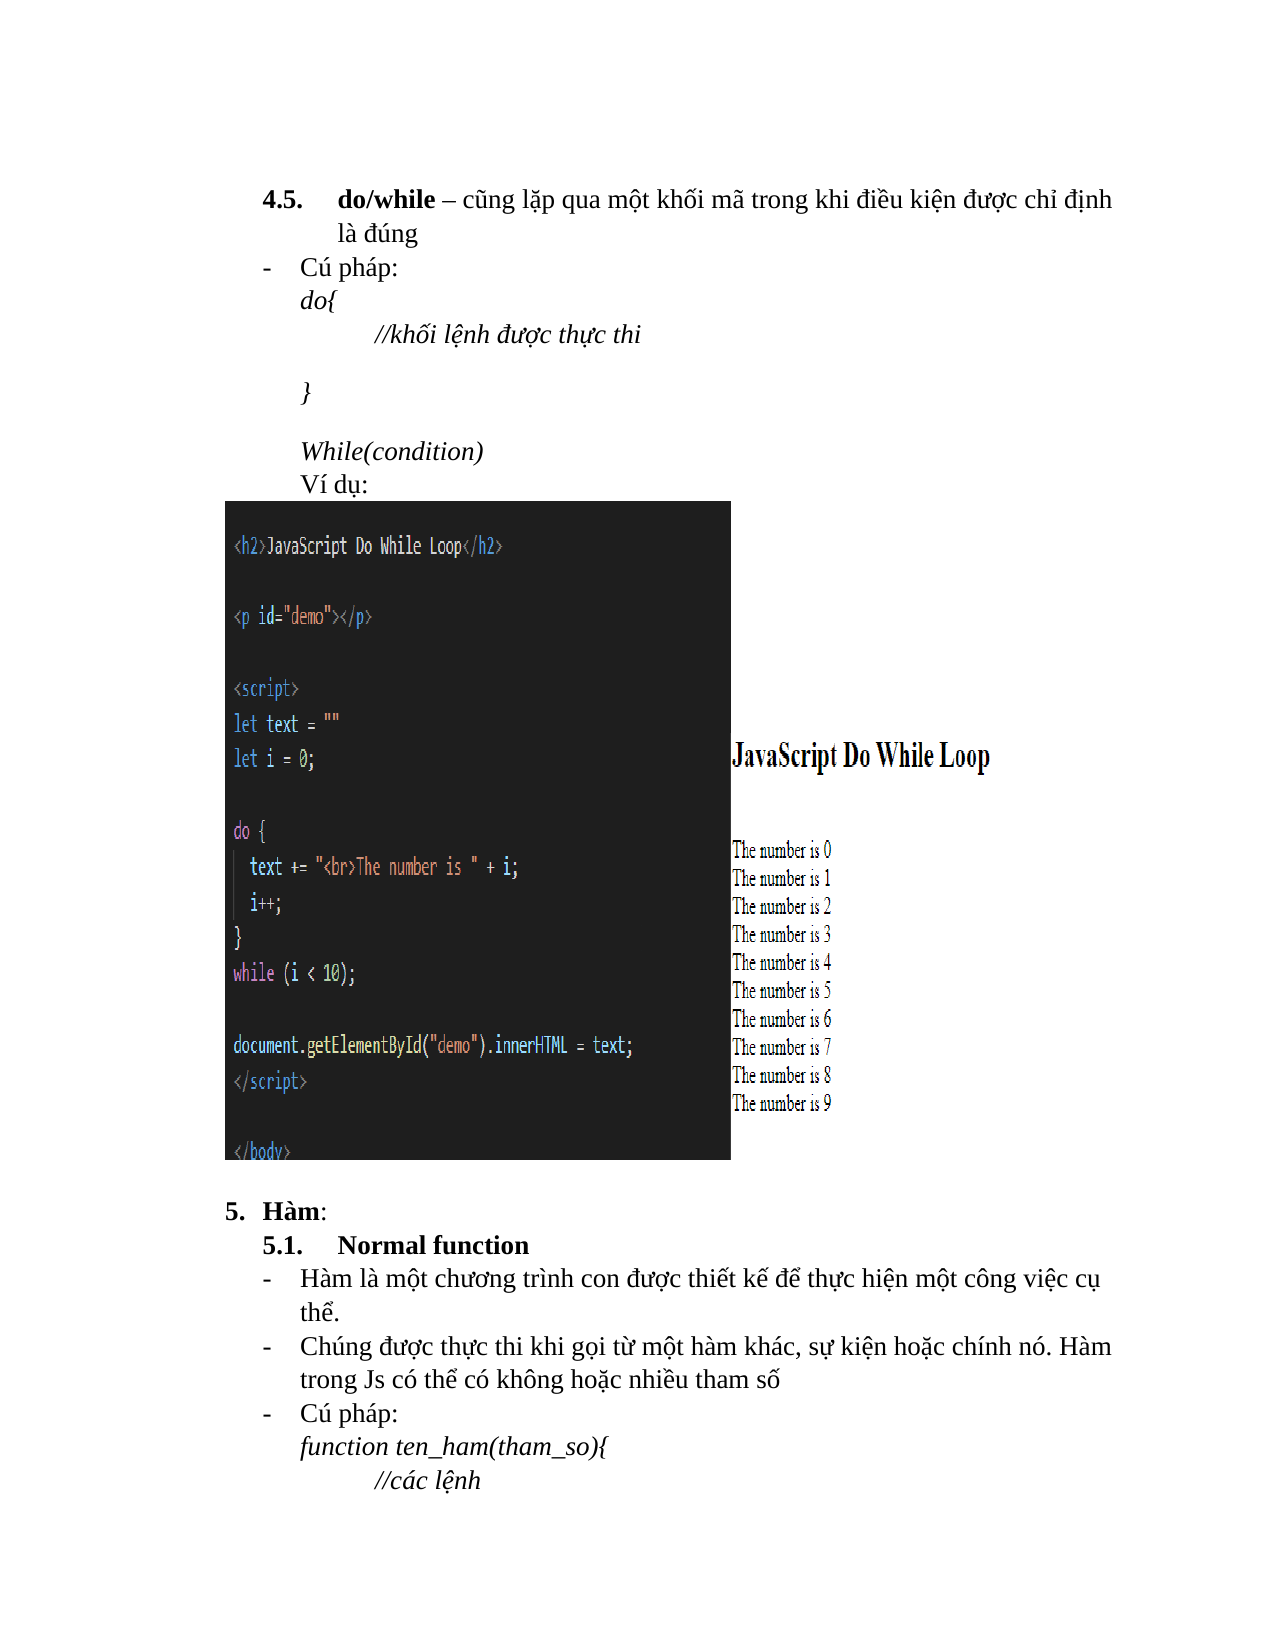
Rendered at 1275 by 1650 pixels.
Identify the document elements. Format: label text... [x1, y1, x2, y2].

list do{ [225, 284, 1125, 315]
list //khối lệnh được thực thi [225, 318, 1125, 349]
list Cú pháp: [262, 251, 1125, 282]
list function ten_ham(tham_so){ [225, 1430, 1125, 1461]
picture [225, 501, 1078, 1160]
list Chúng được thực thi khi gọi từ một hàm khác, sự kiện hoặc chính nó. Hàm trong Js có thể có không hoặc nhiều tham số [262, 1330, 1125, 1394]
list Normal function [262, 1229, 1125, 1260]
list do/while – cũng lặp qua một khối mã trong khi điều kiện được chỉ định là đúng [262, 183, 1125, 248]
list //các lệnh [225, 1464, 1125, 1495]
list While(condition) [225, 435, 1125, 466]
text } [225, 376, 1125, 407]
list Cú pháp: [262, 1397, 1125, 1428]
list Hàm là một chương trình con được thiết kế để thực hiện một công việc cụ thể. [262, 1263, 1125, 1327]
list Hàm: [225, 1196, 1125, 1227]
list Ví dụ: [225, 468, 1125, 499]
